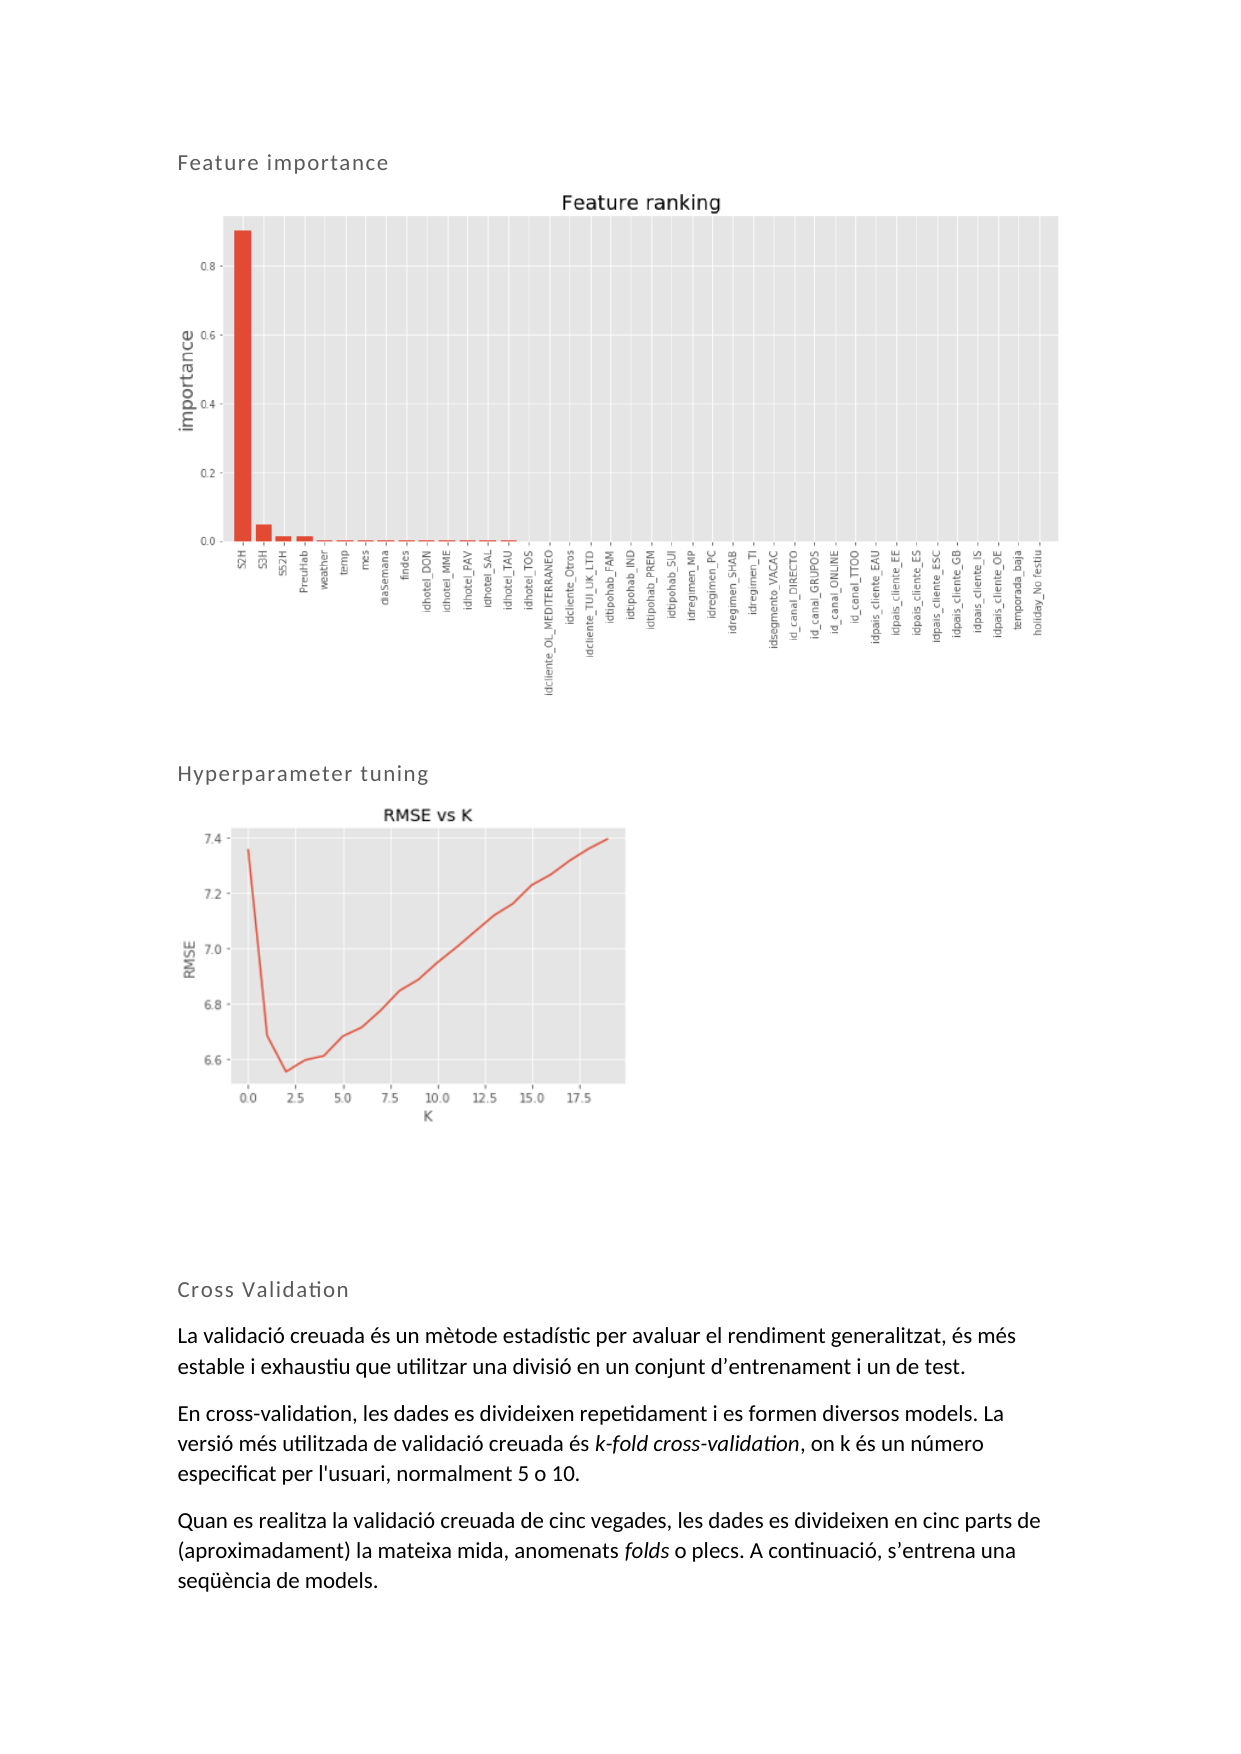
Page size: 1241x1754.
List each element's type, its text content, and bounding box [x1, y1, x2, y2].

text En cross-validation, les dades es divideixen repetidament i es formen diversos models. La versió més utilitzada de validació creuada és k-fold cross-validation, on k és un número especificat per l'usuari, normalment 5 o 10. [177, 1399, 1063, 1487]
picture [176, 805, 636, 1125]
subtitle Cross Validation [177, 1275, 1063, 1303]
subtitle Feature importance [177, 148, 1063, 176]
text Quan es realitza la validació creuada de cinc vegades, les dades es divideixen en cinc parts de (aproximadament) la mateixa mida, anomenats folds o plecs. A continuació, s’entrena una seqüència de models. [177, 1506, 1063, 1594]
text La validació creuada és un mètode estadístic per avaluar el rendiment generalitzat, és més estable i exhaustiu que utilitzar una divisió en un conjunt d’entrenament i un de test. [177, 1322, 1063, 1380]
picture [177, 193, 1058, 694]
